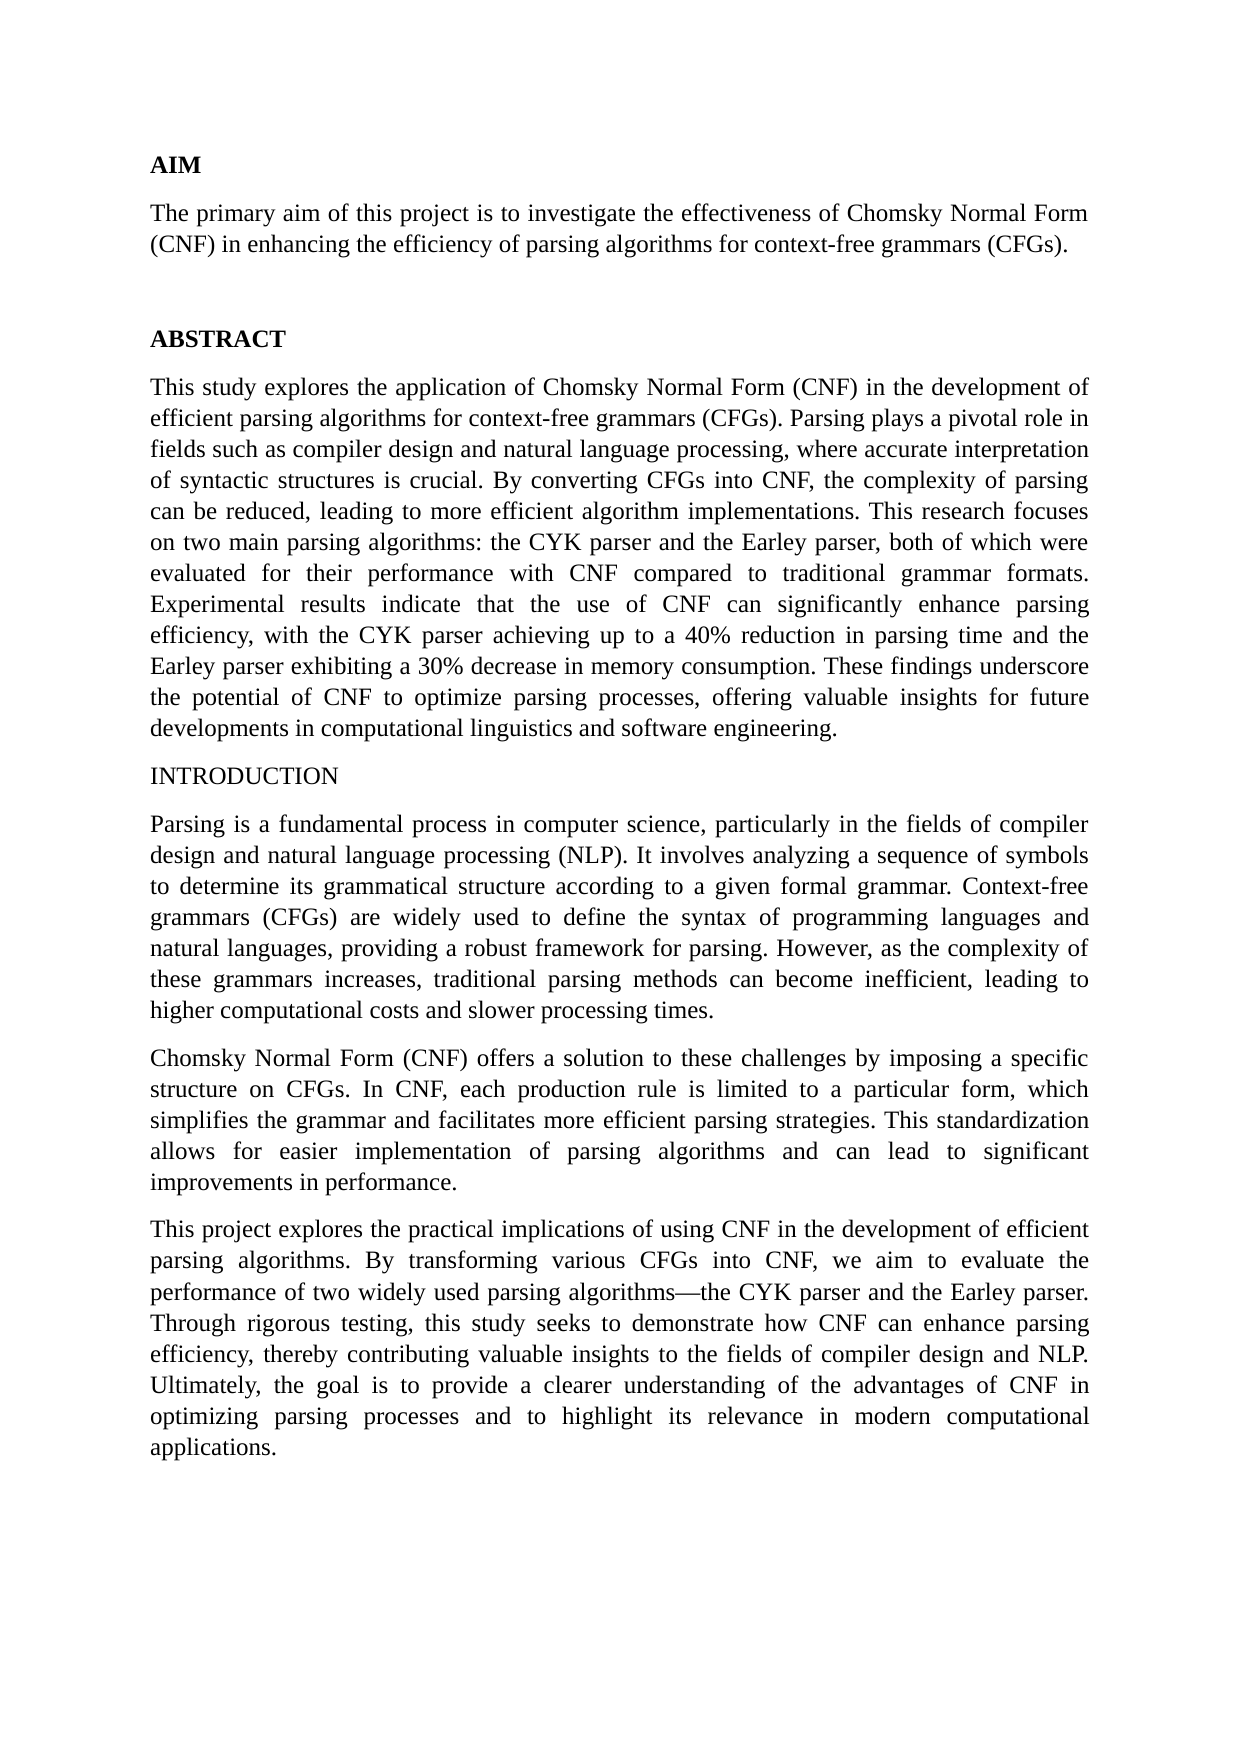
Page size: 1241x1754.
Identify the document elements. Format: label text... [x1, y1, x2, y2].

text INTRODUCTION [150, 761, 1090, 790]
text ABSTRACT [150, 324, 1090, 353]
text Parsing is a fundamental process in computer science, particularly in the fields of compiler design and natural language processing (NLP). It involves analyzing a sequence of symbols to determine its grammatical structure according to a given formal grammar. Context-free grammars (CFGs) are widely used to define the syntax of programming languages and natural languages, providing a robust framework for parsing. However, as the complexity of these grammars increases, traditional parsing methods can become inefficient, leading to higher computational costs and slower processing times. [150, 809, 1090, 1024]
text The primary aim of this project is to investigate the effectiveness of Chomsky Normal Form (CNF) in enhancing the efficiency of parsing algorithms for context-free grammars (CFGs). [150, 198, 1090, 257]
text This project explores the practical implications of using CNF in the development of efficient parsing algorithms. By transforming various CFGs into CNF, we aim to evaluate the performance of two widely used parsing algorithms—the CYK parser and the Earley parser. Through rigorous testing, this study seeks to demonstrate how CNF can enhance parsing efficiency, thereby contributing valuable insights to the fields of compiler design and NLP. Ultimately, the goal is to provide a clearer understanding of the advantages of CNF in optimizing parsing processes and to highlight its relevance in modern computational applications. [150, 1214, 1090, 1461]
text Chomsky Normal Form (CNF) offers a solution to these challenges by imposing a specific structure on CFGs. In CNF, each production rule is limited to a particular form, which simplifies the grammar and facilitates more efficient parsing strategies. This standardization allows for easier implementation of parsing algorithms and can lead to significant improvements in performance. [150, 1043, 1090, 1196]
text This study explores the application of Chomsky Normal Form (CNF) in the development of efficient parsing algorithms for context-free grammars (CFGs). Parsing plays a pivotal role in fields such as compiler design and natural language processing, where accurate interpretation of syntactic structures is crucial. By converting CFGs into CNF, the complexity of parsing can be reduced, leading to more efficient algorithm implementations. This research focuses on two main parsing algorithms: the CYK parser and the Earley parser, both of which were evaluated for their performance with CNF compared to traditional grammar formats. Experimental results indicate that the use of CNF can significantly enhance parsing efficiency, with the CYK parser achieving up to a 40% reduction in parsing time and the Earley parser exhibiting a 30% decrease in memory consumption. These findings underscore the potential of CNF to optimize parsing processes, offering valuable insights for future developments in computational linguistics and software engineering. [150, 372, 1090, 742]
text AIM [150, 150, 1090, 179]
